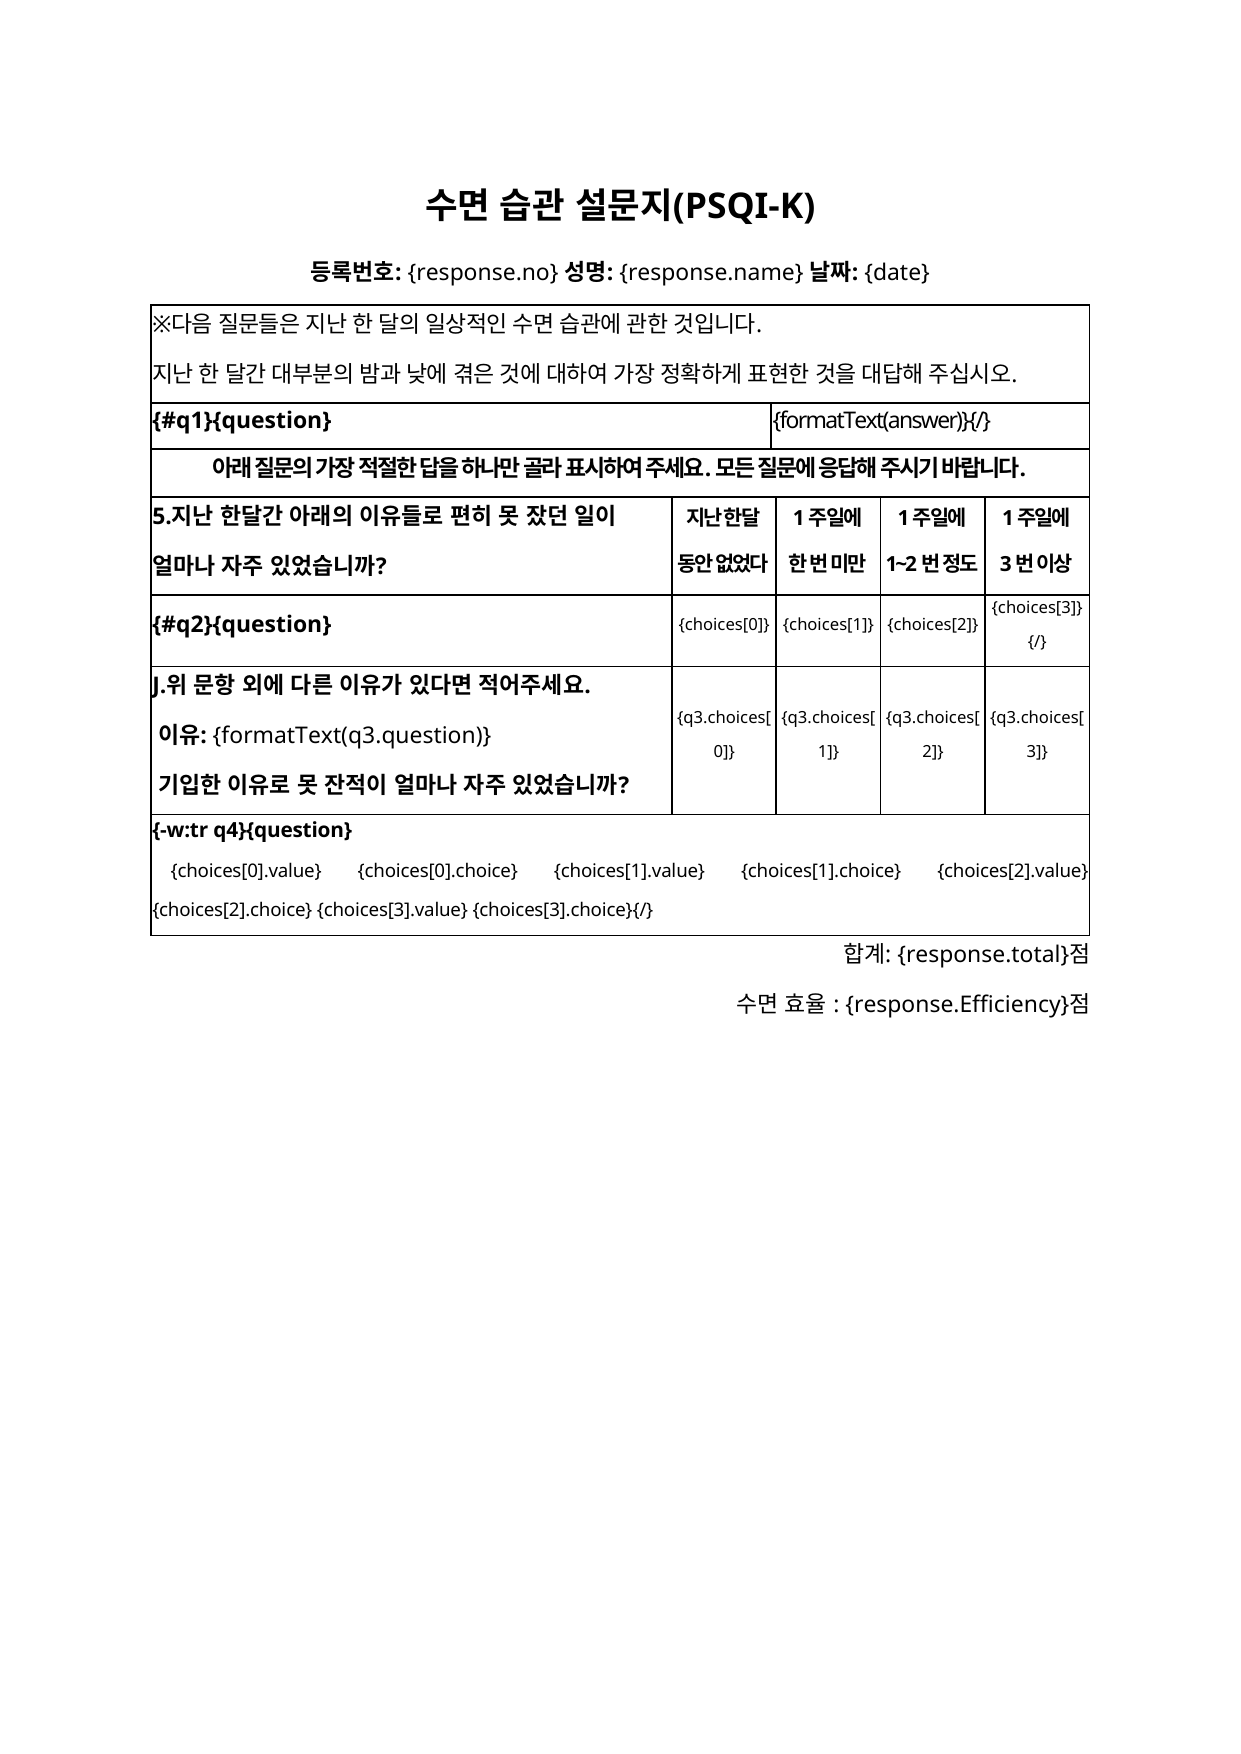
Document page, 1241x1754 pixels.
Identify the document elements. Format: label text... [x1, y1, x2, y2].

table_cell {formatText(answer)}{/} [772, 404, 1089, 448]
table_cell 1 주일에 1~2번 정도 [881, 498, 984, 594]
table_cell {choices[3]}{/} [986, 596, 1089, 666]
table_cell 1 주일에 3번 이상 [986, 498, 1089, 594]
table_cell 1주일에 한 번 미만 [777, 498, 880, 594]
text 합계: {response.total}점 [150, 936, 1090, 969]
table_cell {choices[2]} [881, 596, 984, 666]
table_cell 5.지난 한달간 아래의 이유들로 편히 못 잤던 일이 얼마나 자주 있었습니까? [152, 498, 671, 594]
table_cell {choices[1]} [777, 596, 880, 666]
table_cell {-w:tr q4}{question} {choices[0].value} {choices[0].choice} {choices[1].value} {choices[1].choice} {choices[2].value} {choices[2].choice} {choices[3].value} {choices[3].choice}{/} [152, 815, 1089, 935]
text 수면 효율 : {response.Efficiency}점 [150, 986, 1090, 1019]
text 등록번호: {response.no} 성명: {response.name} 날짜: {date} [150, 254, 1090, 287]
table_cell {#q1}{question} [152, 404, 770, 448]
table_cell J.위 문항 외에 다른 이유가 있다면 적어주세요. 이유: {formatText(q3.question)} 기입한 이유로 못 잔적이 얼마나 자주 있었습니까? [152, 667, 671, 814]
table_cell 아래 질문의 가장 적절한 답을 하나만 골라 표시하여 주세요. 모든 질문에 응답해 주시기 바랍니다. [152, 450, 1089, 496]
table_cell {q3.choices[2]} [881, 667, 984, 814]
table_cell {choices[0]} [673, 596, 775, 666]
text 수면 습관 설문지(PSQI-K) [150, 177, 1090, 228]
table_cell {q3.choices[3]} [986, 667, 1089, 814]
table_cell {#q2}{question} [152, 596, 671, 666]
table_cell {q3.choices[0]} [673, 667, 775, 814]
table_cell 지난 한달 동안 없었다 [673, 498, 775, 594]
table_cell {q3.choices[1]} [777, 667, 880, 814]
table_header ※다음 질문들은 지난 한 달의 일상적인 수면 습관에 관한 것입니다. 지난 한 달간 대부분의 밤과 낮에 겪은 것에 대하여 가장 정확하게 표현한 것을 대답해 주십시오. [152, 306, 1089, 402]
